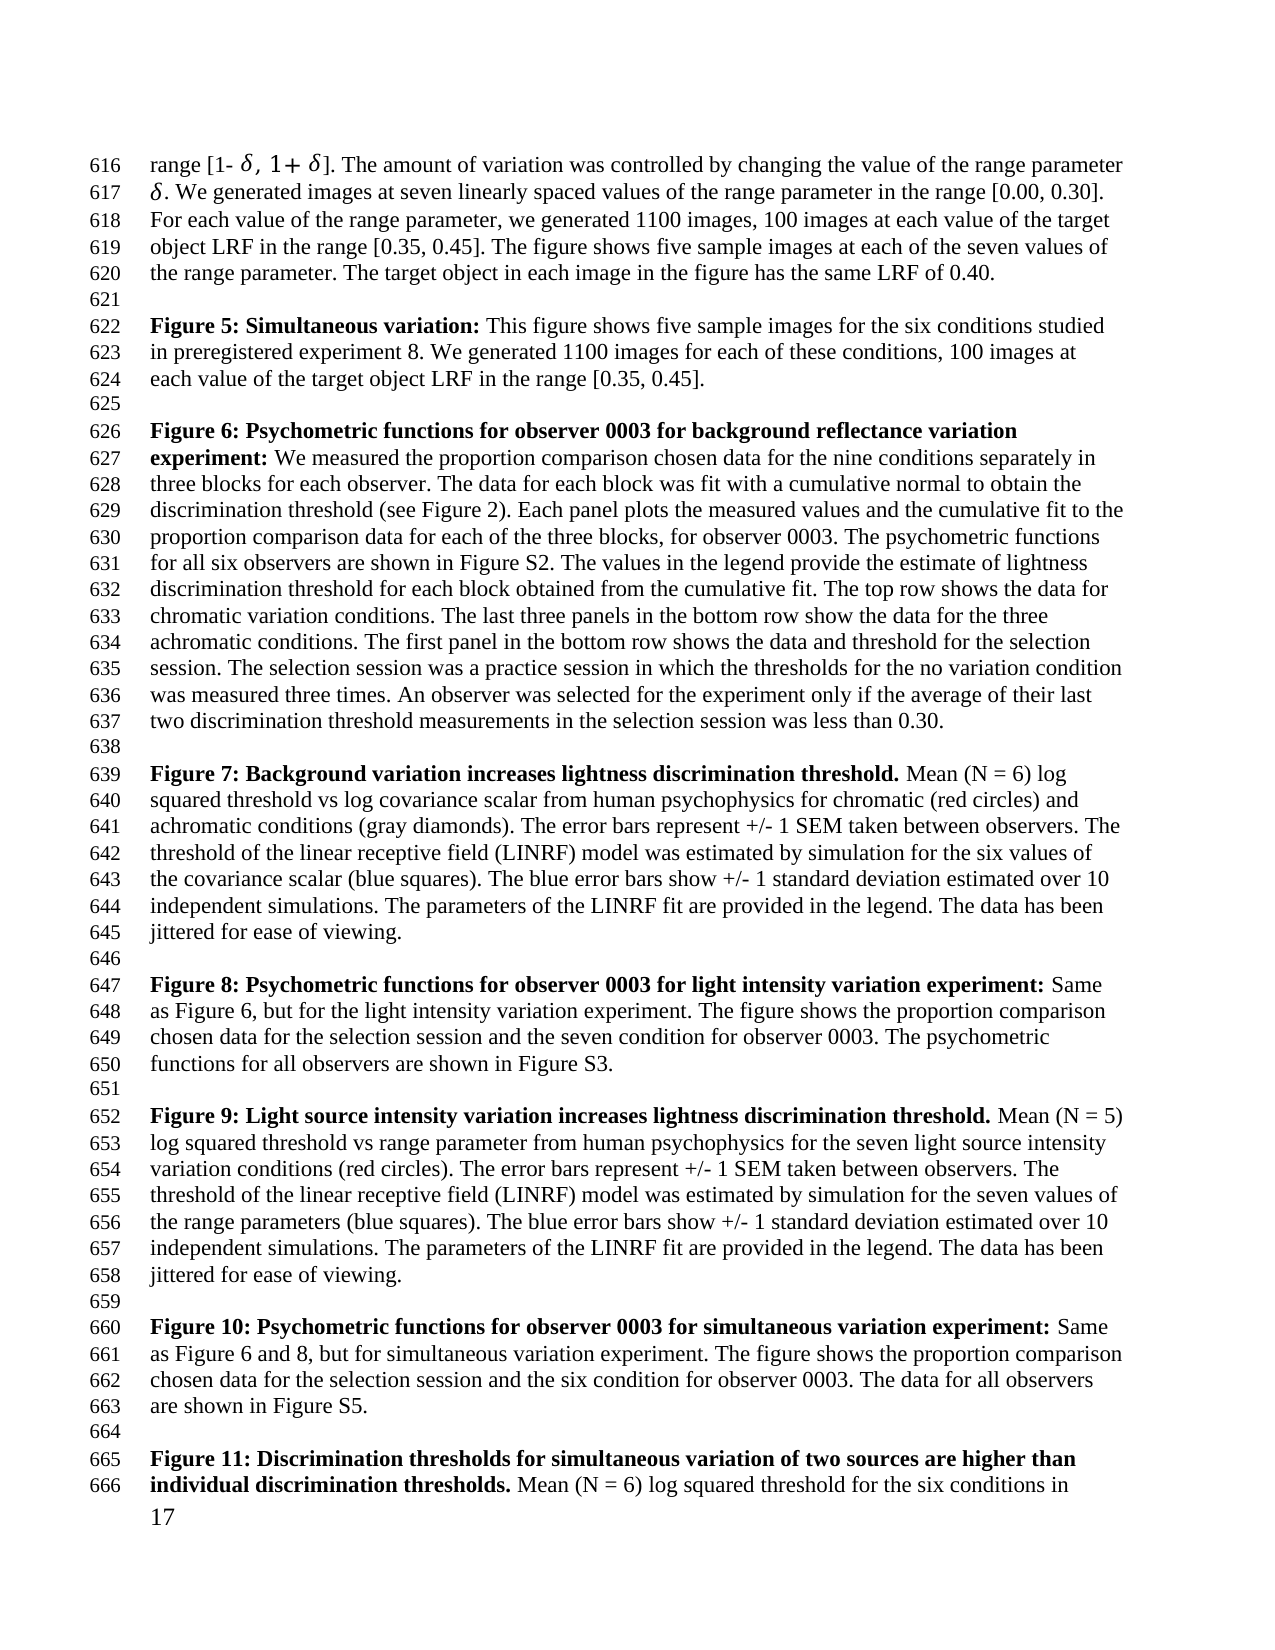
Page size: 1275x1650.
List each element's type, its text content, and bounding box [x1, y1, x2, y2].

text Figure 10: Psychometric functions for observer 0003 for simultaneous variation experiment: Same as Figure 6 and 8, but for simultaneous variation experiment. The figure shows the proportion comparison chosen data for the selection session and the six condition for observer 0003. The data for all observers are shown in Figure S5. [150, 1313, 1125, 1419]
text Figure 7: Background variation increases lightness discrimination threshold. Mean (N = 6) log squared threshold vs log covariance scalar from human psychophysics for chromatic (red circles) and achromatic conditions (gray diamonds). The error bars represent +/- 1 SEM taken between observers. The threshold of the linear receptive field (LINRF) model was estimated by simulation for the six values of the covariance scalar (blue squares). The blue error bars show +/- 1 standard deviation estimated over 10 independent simulations. The parameters of the LINRF fit are provided in the legend. The data has been jittered for ease of viewing. [150, 760, 1125, 944]
text Figure 9: Light source intensity variation increases lightness discrimination threshold. Mean (N = 5) log squared threshold vs range parameter from human psychophysics for the seven light source intensity variation conditions (red circles). The error bars represent +/- 1 SEM taken between observers. The threshold of the linear receptive field (LINRF) model was estimated by simulation for the seven values of the range parameters (blue squares). The blue error bars show +/- 1 standard deviation estimated over 10 independent simulations. The parameters of the LINRF fit are provided in the legend. The data has been jittered for ease of viewing. [150, 1102, 1125, 1287]
text Figure 8: Psychometric functions for observer 0003 for light intensity variation experiment: Same as Figure 6, but for the light intensity variation experiment. The figure shows the proportion comparison chosen data for the selection session and the seven condition for observer 0003. The psychometric functions for all observers are shown in Figure S3. [150, 971, 1125, 1076]
text Figure 5: Simultaneous variation: This figure shows five sample images for the six conditions studied in preregistered experiment 8. We generated 1100 images for each of these conditions, 100 images at each value of the target object LRF in the range [0.35, 0.45]. [150, 312, 1125, 391]
text Figure 6: Psychometric functions for observer 0003 for background reflectance variation experiment: We measured the proportion comparison chosen data for the nine conditions separately in three blocks for each observer. The data for each block was fit with a cumulative normal to obtain the discrimination threshold (see Figure 2). Each panel plots the measured values and the cumulative fit to the proportion comparison data for each of the three blocks, for observer 0003. The psychometric functions for all six observers are shown in Figure S2. The values in the legend provide the estimate of lightness discrimination threshold for each block obtained from the cumulative fit. The top row shows the data for chromatic variation conditions. The last three panels in the bottom row show the data for the three achromatic conditions. The first panel in the bottom row shows the data and threshold for the selection session. The selection session was a practice session in which the thresholds for the no variation condition was measured three times. An observer was selected for the experiment only if the average of their last two discrimination threshold measurements in the selection session was less than 0.30. [150, 417, 1125, 733]
